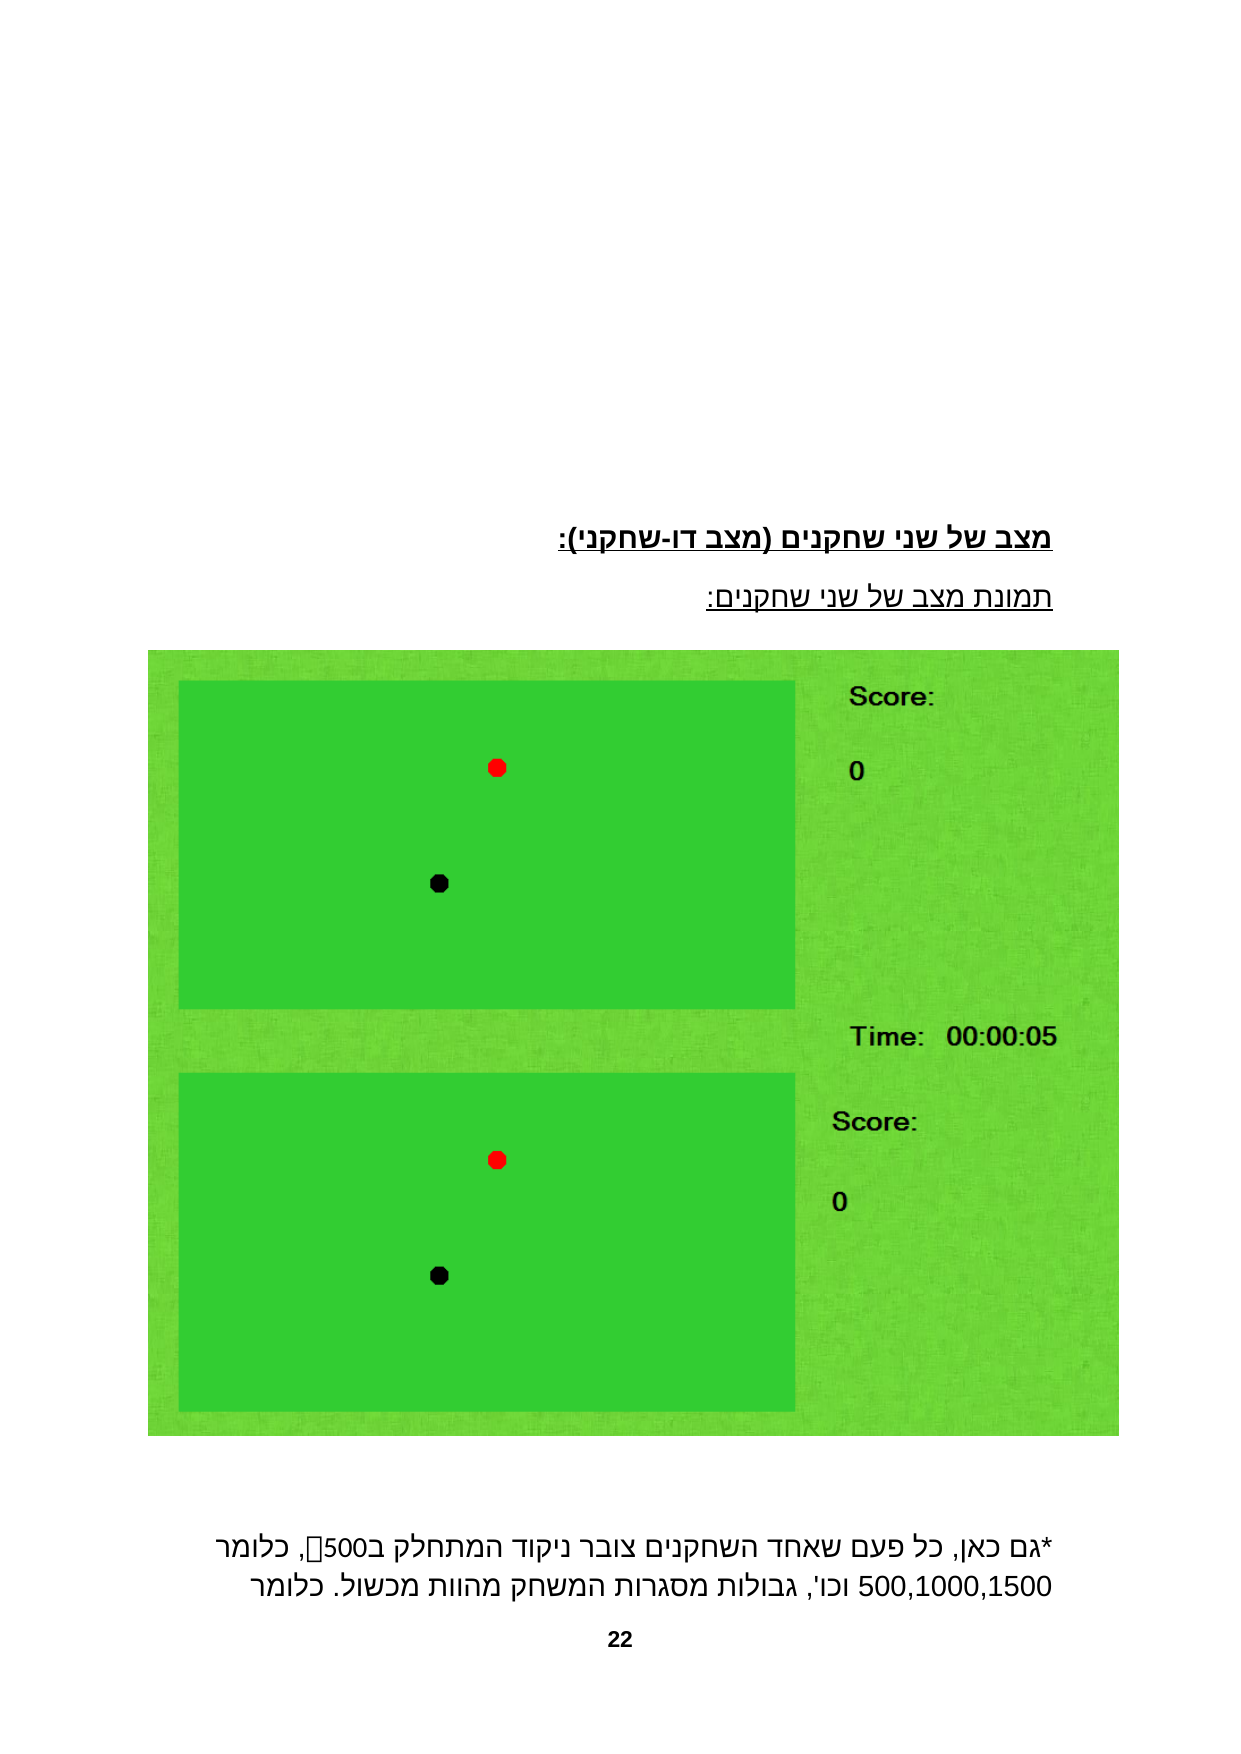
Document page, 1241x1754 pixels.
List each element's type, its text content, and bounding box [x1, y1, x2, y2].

text תמונת מצב של שני שחקנים: [187, 580, 1053, 613]
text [187, 1529, 1053, 1603]
picture [147, 650, 1118, 1434]
text מצב של שני שחקנים (מצב דו-שחקני): [187, 521, 1053, 554]
